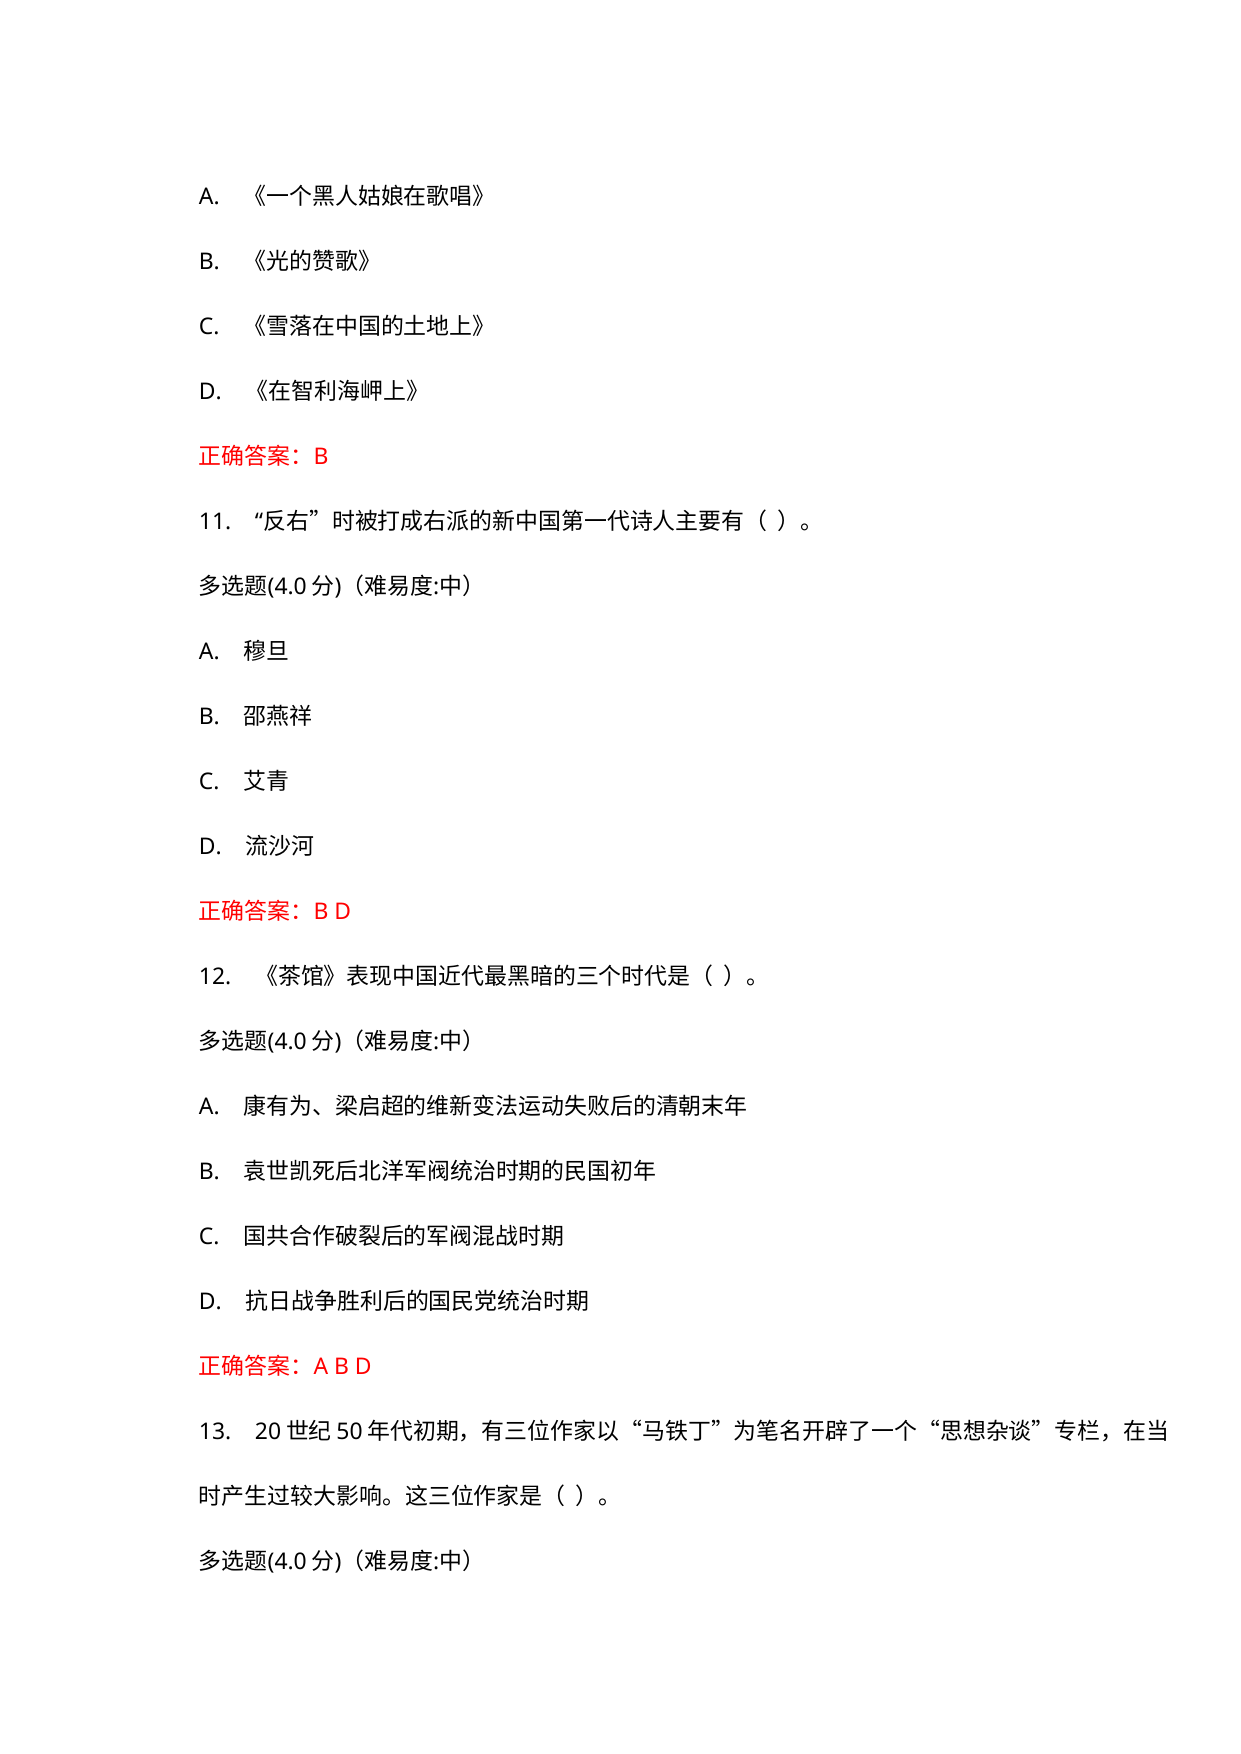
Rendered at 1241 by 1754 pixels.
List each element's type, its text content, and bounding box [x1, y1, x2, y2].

table_cell D. 流沙河 [188, 812, 1202, 877]
table_cell D. 抗日战争胜利后的国民党统治时期 [188, 1267, 1202, 1332]
table_cell 13. 20世纪50年代初期，有三位作家以“马铁丁”为笔名开辟了一个“思想杂谈”专栏，在当时产生过较大影响。这三位作家是（ ）。 [188, 1397, 1202, 1527]
table_cell A. 穆旦 [188, 617, 1202, 682]
table_cell C. 艾青 [188, 747, 1202, 812]
table_cell C. 《雪落在中国的土地上》 [188, 292, 1202, 357]
table_cell 正确答案：B [188, 422, 1202, 487]
table_cell B. 袁世凯死后北洋军阀统治时期的民国初年 [188, 1137, 1202, 1202]
table_cell 多选题(4.0分)（难易度:中） [188, 1527, 1202, 1592]
table_cell A. 《一个黑人姑娘在歌唱》 [188, 162, 1202, 227]
table_cell 多选题(4.0分)（难易度:中） [188, 552, 1202, 617]
table_cell B. 《光的赞歌》 [188, 227, 1202, 292]
table_cell 多选题(4.0分)（难易度:中） [188, 1007, 1202, 1072]
table_cell D. 《在智利海岬上》 [188, 357, 1202, 422]
table_cell A. 康有为、梁启超的维新变法运动失败后的清朝末年 [188, 1072, 1202, 1137]
table_cell 正确答案：A B D [188, 1332, 1202, 1397]
table_cell 11. “反右”时被打成右派的新中国第一代诗人主要有（ ）。 [188, 487, 1202, 552]
table_cell B. 邵燕祥 [188, 682, 1202, 747]
table_cell C. 国共合作破裂后的军阀混战时期 [188, 1202, 1202, 1267]
table_cell 12. 《茶馆》表现中国近代最黑暗的三个时代是（ ）。 [188, 942, 1202, 1007]
table_cell 正确答案：B D [188, 877, 1202, 942]
